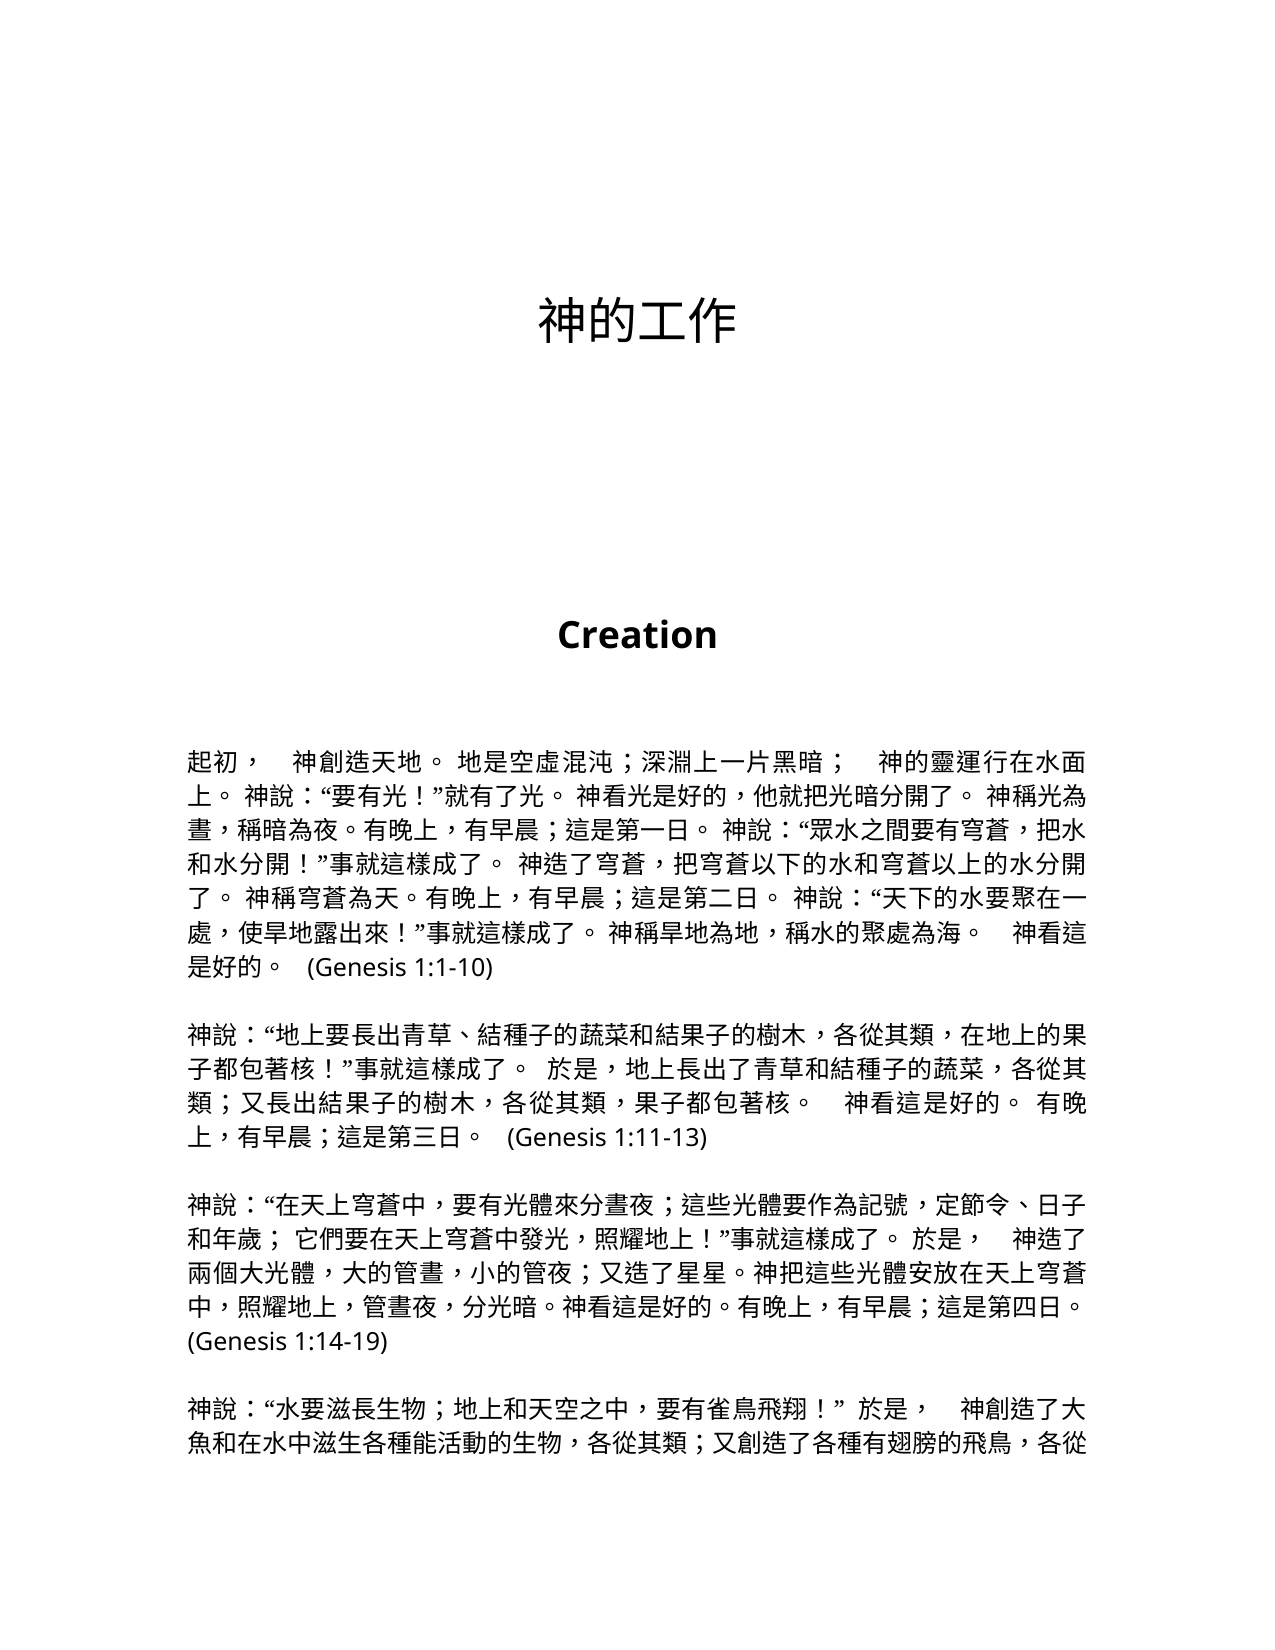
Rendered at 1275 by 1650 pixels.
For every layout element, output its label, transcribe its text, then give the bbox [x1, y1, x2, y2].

text 神說：“地上要長出青草、結種子的蔬菜和結果子的樹木，各從其類，在地上的果子都包著核！”事就這樣成了。 於是，地上長出了青草和結種子的蔬菜，各從其類；又長出結果子的樹木，各從其類，果子都包著核。 神看這是好的。 有晚上，有早晨；這是第三日。 (Genesis 1:11-13) [187, 1017, 1087, 1154]
text 神說：“在天上穹蒼中，要有光體來分晝夜；這些光體要作為記號，定節令、日子和年歲； 它們要在天上穹蒼中發光，照耀地上！”事就這樣成了。 於是， 神造了兩個大光體，大的管晝，小的管夜；又造了星星。神把這些光體安放在天上穹蒼中，照耀地上，管晝夜，分光暗。神看這是好的。有晚上，有早晨；這是第四日。 (Genesis 1:14-19) [187, 1188, 1087, 1358]
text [187, 1392, 1087, 1460]
text 神的工作 [187, 150, 1087, 354]
text 起初， 神創造天地。 地是空虛混沌；深淵上一片黑暗； 神的靈運行在水面上。 神說：“要有光！”就有了光。 神看光是好的，他就把光暗分開了。 神稱光為晝，稱暗為夜。有晚上，有早晨；這是第一日。 神說：“眾水之間要有穹蒼，把水和水分開！”事就這樣成了。 神造了穹蒼，把穹蒼以下的水和穹蒼以上的水分開了。 神稱穹蒼為天。有晚上，有早晨；這是第二日。 神說：“天下的水要聚在一處，使旱地露出來！”事就這樣成了。 神稱旱地為地，稱水的聚處為海。 神看這是好的。 (Genesis 1:1-10) [187, 745, 1087, 983]
text Creation [187, 609, 1087, 660]
